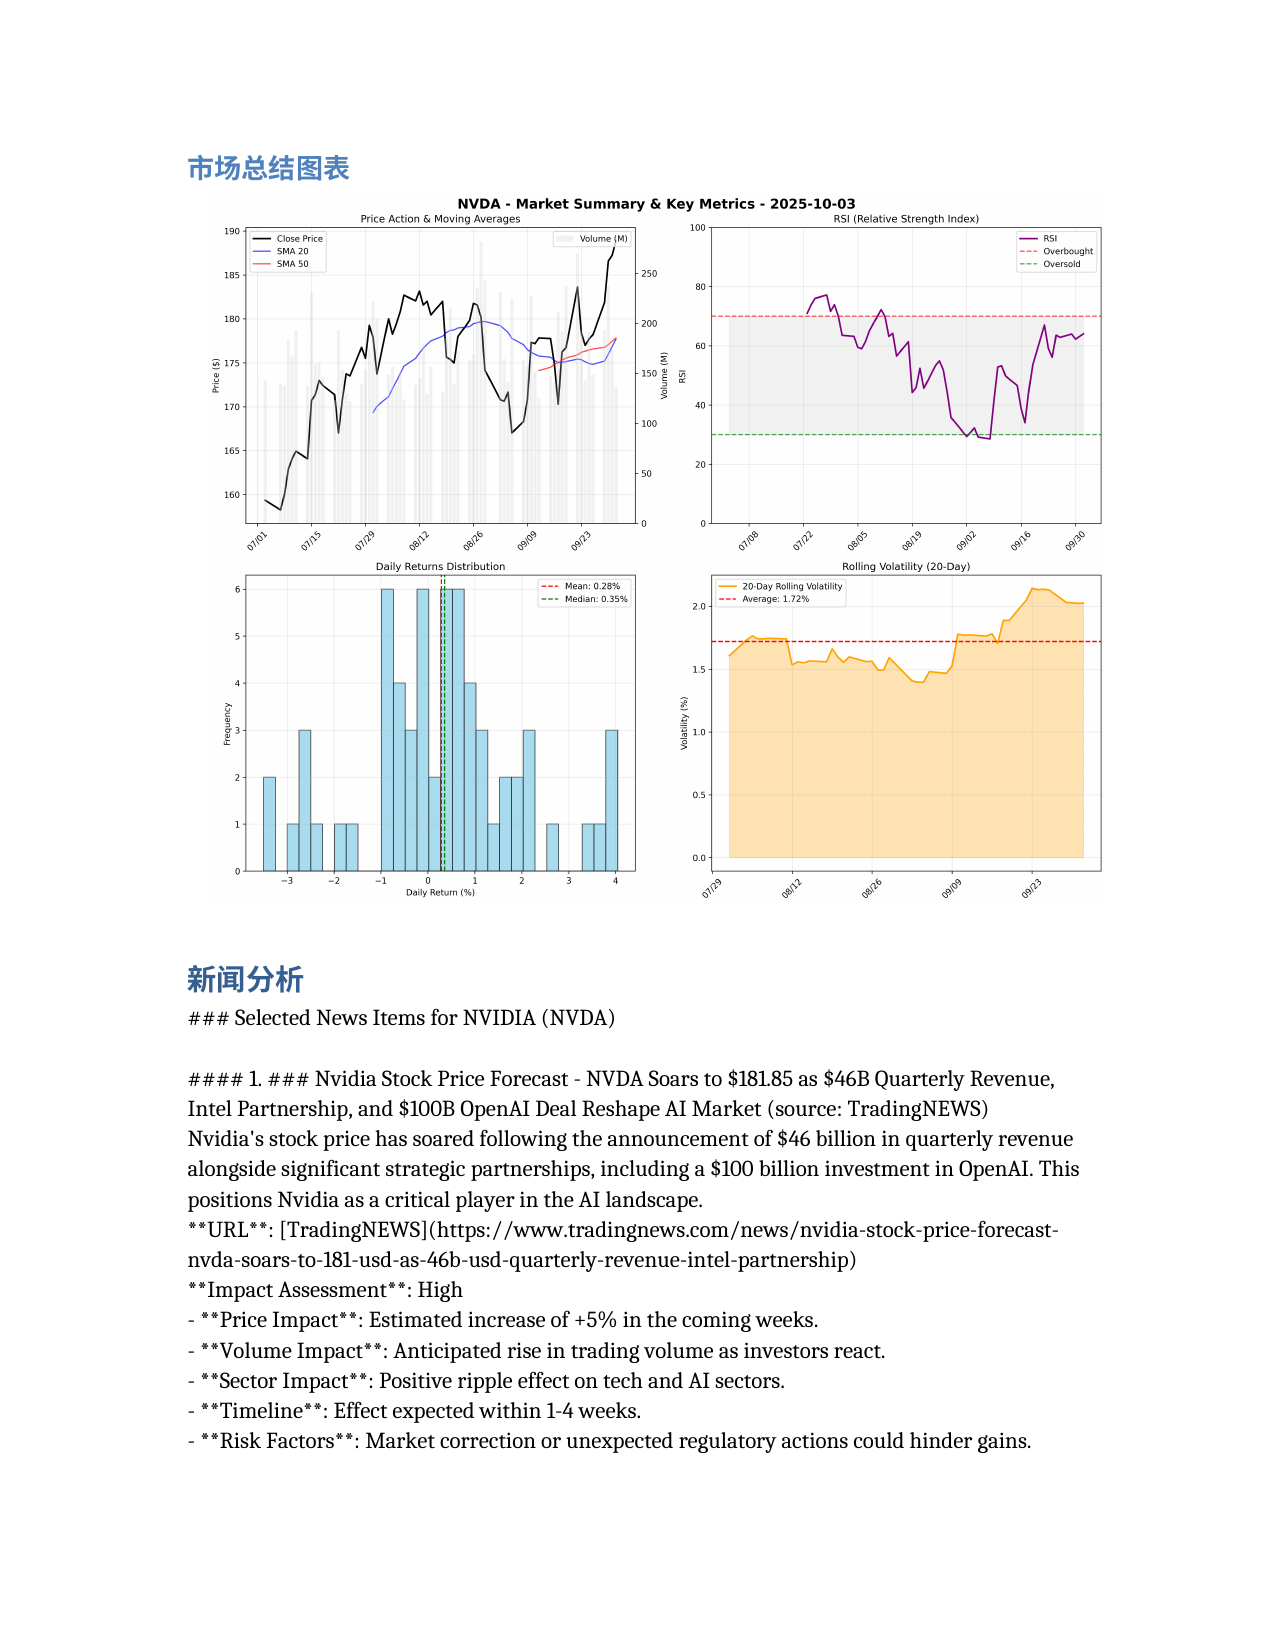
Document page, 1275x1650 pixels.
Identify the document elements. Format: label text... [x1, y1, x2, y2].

subtitle 新闻分析 [187, 959, 1087, 999]
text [187, 1005, 1087, 1485]
picture [206, 192, 1107, 906]
subtitle 市场总结图表 [187, 150, 1087, 187]
